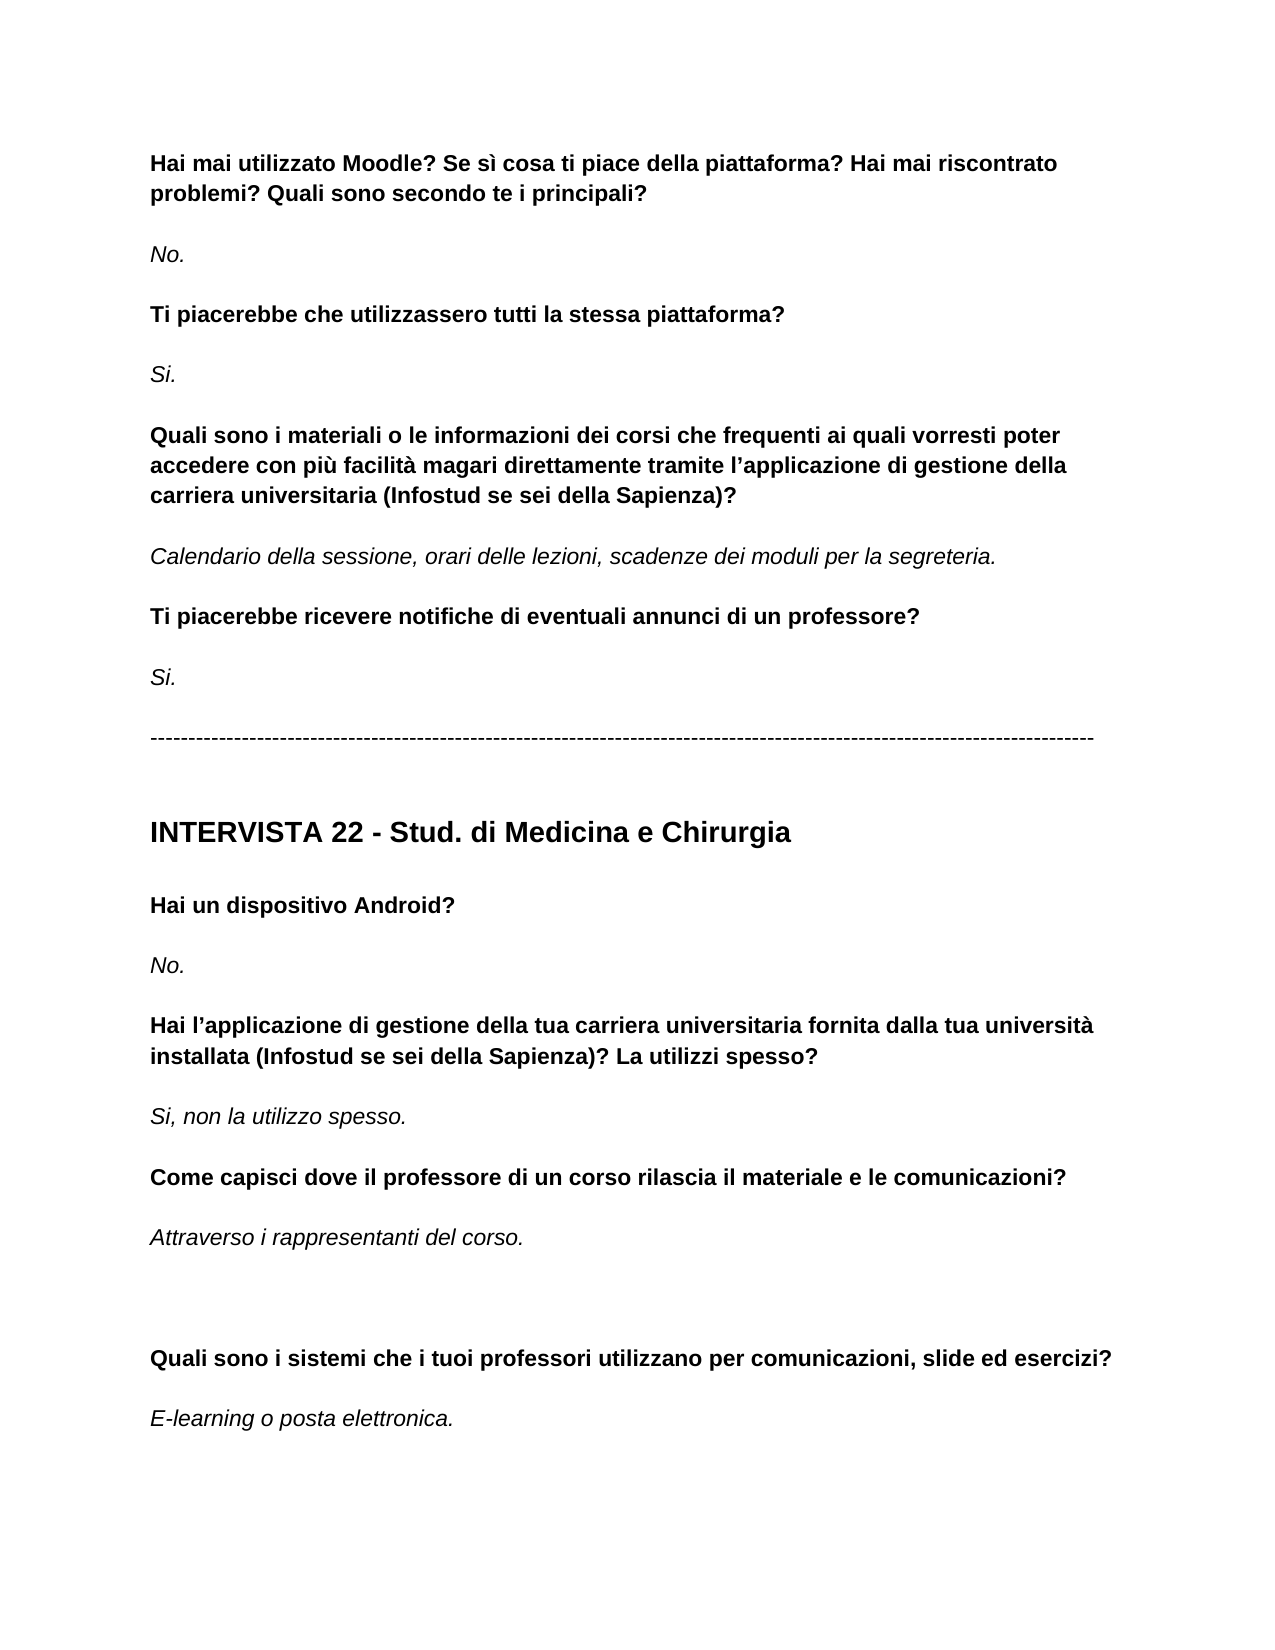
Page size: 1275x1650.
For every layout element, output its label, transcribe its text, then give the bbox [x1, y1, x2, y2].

text Calendario della sessione, orari delle lezioni, scadenze dei moduli per la segreteria. [150, 543, 1125, 569]
text Hai un dispositivo Android? [150, 892, 1125, 918]
text Come capisci dove il professore di un corso rilascia il materiale e le comunicazioni? [150, 1163, 1125, 1190]
text Ti piacerebbe ricevere notifiche di eventuali annunci di un professore? [150, 603, 1125, 629]
text No. [150, 952, 1125, 978]
text ---------------------------------------------------------------------------------------------------------------------------- [150, 724, 1125, 750]
text E-learning o posta elettronica. [150, 1405, 1125, 1432]
text Quali sono i materiali o le informazioni dei corsi che frequenti ai quali vorresti poter accedere con più facilità magari direttamente tramite l’applicazione di gestione della carriera universitaria (Infostud se sei della Sapienza)? [150, 422, 1125, 509]
text Si. [150, 361, 1125, 388]
text Quali sono i sistemi che i tuoi professori utilizzano per comunicazioni, slide ed esercizi? [150, 1345, 1125, 1371]
text Hai l’applicazione di gestione della tua carriera universitaria fornita dalla tua università installata (Infostud se sei della Sapienza)? La utilizzi spesso? [150, 1012, 1125, 1069]
text Si. [150, 663, 1125, 690]
text Hai mai utilizzato Moodle? Se sì cosa ti piace della piattaforma? Hai mai riscontrato problemi? Quali sono secondo te i principali? [150, 150, 1125, 207]
text Si, non la utilizzo spesso. [150, 1103, 1125, 1129]
text No. [150, 241, 1125, 267]
text INTERVISTA 22 - Stud. di Medicina e Chirurgia [150, 814, 1125, 848]
text Ti piacerebbe che utilizzassero tutti la stessa piattaforma? [150, 301, 1125, 327]
text Attraverso i rappresentanti del corso. [150, 1224, 1125, 1250]
